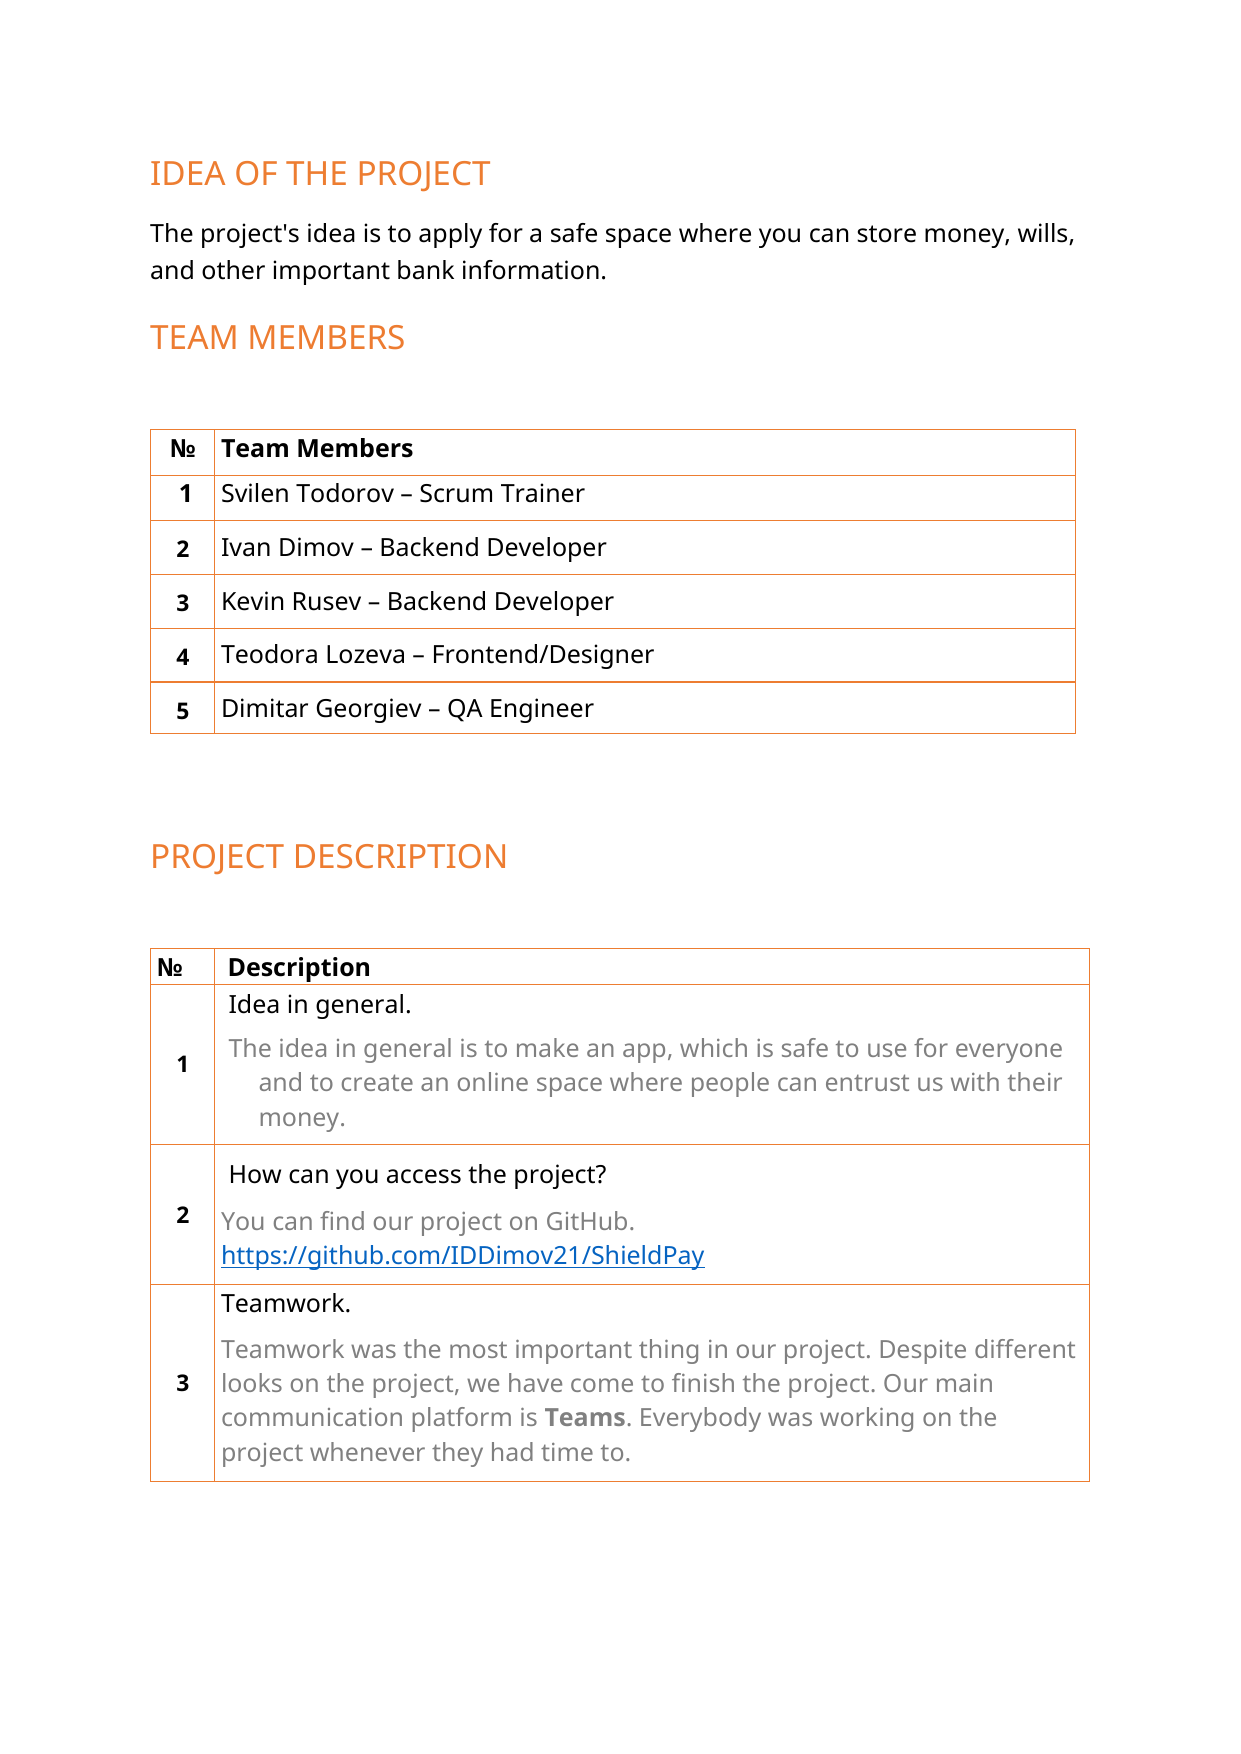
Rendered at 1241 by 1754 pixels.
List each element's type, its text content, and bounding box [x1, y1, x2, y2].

table_header Description [215, 949, 1089, 983]
table_cell Kevin Rusev – Backend Developer [215, 575, 1075, 628]
table_cell 5 [151, 683, 214, 733]
subtitle PROJECT DESCRIPTION [150, 833, 1090, 879]
table_header № [151, 430, 214, 474]
table_cell 3 [151, 575, 214, 628]
table_cell 2 [151, 521, 214, 574]
table_cell Dimitar Georgiev – QA Engineer [215, 683, 1075, 733]
table_cell 1 [151, 476, 214, 520]
table_cell 1 [151, 985, 214, 1144]
table_cell 4 [151, 629, 214, 681]
table_cell Idea in general. The idea in general is to make an app, which is safe to use for everyone and to create an online space where people can entrust us with their money. [215, 985, 1089, 1144]
table_cell 3 [151, 1285, 214, 1481]
table_cell How can you access the project? You can find our project on GitHub. https://github.com/IDDimov21/ShieldPay [215, 1145, 1089, 1284]
table_header Team Members [215, 430, 1075, 474]
table_cell 2 [151, 1145, 214, 1284]
subtitle TEAM MEMBERS [150, 314, 1090, 359]
text The project's idea is to apply for a safe space where you can store money, wills, and other important bank information. [150, 216, 1090, 286]
text IDEA OF THE PROJECT [150, 150, 1090, 195]
table_cell Teodora Lozeva – Frontend/Designer [215, 629, 1075, 681]
table_cell Ivan Dimov – Backend Developer [215, 521, 1075, 574]
table_header № [151, 949, 214, 983]
table_cell Teamwork. Teamwork was the most important thing in our project. Despite different looks on the project, we have come to finish the project. Our main communication platform is Teams. Everybody was working on the project whenever they had time to. [215, 1285, 1089, 1481]
table_cell Svilen Todorov – Scrum Trainer [215, 476, 1075, 520]
